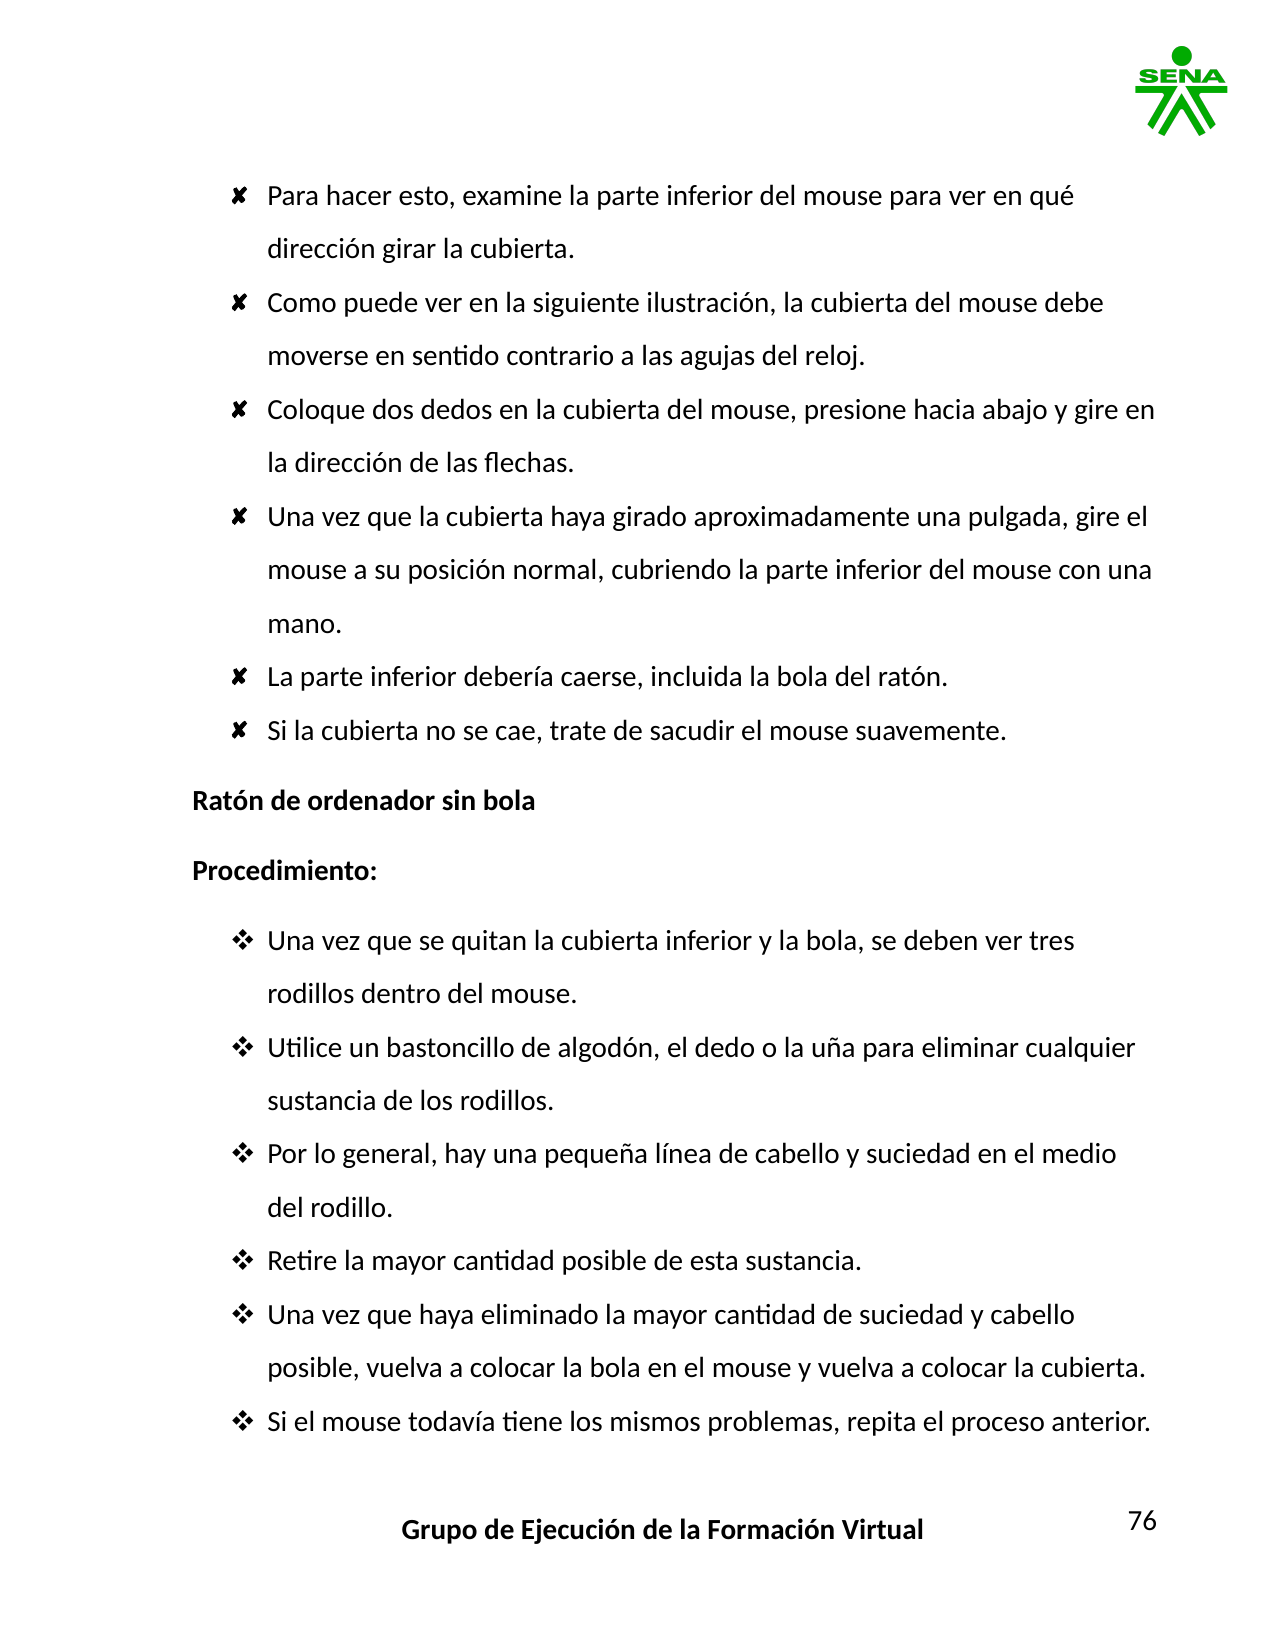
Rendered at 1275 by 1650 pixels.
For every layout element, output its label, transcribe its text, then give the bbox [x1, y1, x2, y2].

text Ratón de ordenador sin bola [118, 782, 1157, 817]
list Una vez que la cubierta haya girado aproximadamente una pulgada, gire el mouse a su posición normal, cubriendo la parte inferior del mouse con una mano. [229, 498, 1157, 640]
list Coloque dos dedos en la cubierta del mouse, presione hacia abajo y gire en la dirección de las flechas. [229, 391, 1157, 480]
list Una vez que haya eliminado la mayor cantidad de suciedad y cabello posible, vuelva a colocar la bola en el mouse y vuelva a colocar la cubierta. [229, 1296, 1157, 1385]
picture [1135, 46, 1228, 136]
list Retire la mayor cantidad posible de esta sustancia. [229, 1242, 1157, 1278]
list La parte inferior debería caerse, incluida la bola del ratón. [229, 658, 1157, 694]
list Utilice un bastoncillo de algodón, el dedo o la uña para eliminar cualquier sustancia de los rodillos. [229, 1029, 1157, 1118]
list Por lo general, hay una pequeña línea de cabello y suciedad en el medio del rodillo. [229, 1136, 1157, 1225]
list Si el mouse todavía tiene los mismos problemas, repita el proceso anterior. [229, 1403, 1157, 1438]
list Una vez que se quitan la cubierta inferior y la bola, se deben ver tres rodillos dentro del mouse. [229, 922, 1157, 1011]
list Si la cubierta no se cae, trate de sacudir el mouse suavemente. [229, 712, 1157, 747]
list Para hacer esto, examine la parte inferior del mouse para ver en qué dirección girar la cubierta. [229, 177, 1157, 266]
text Procedimiento: [118, 852, 1157, 887]
list Como puede ver en la siguiente ilustración, la cubierta del mouse debe moverse en sentido contrario a las agujas del reloj. [229, 284, 1157, 373]
